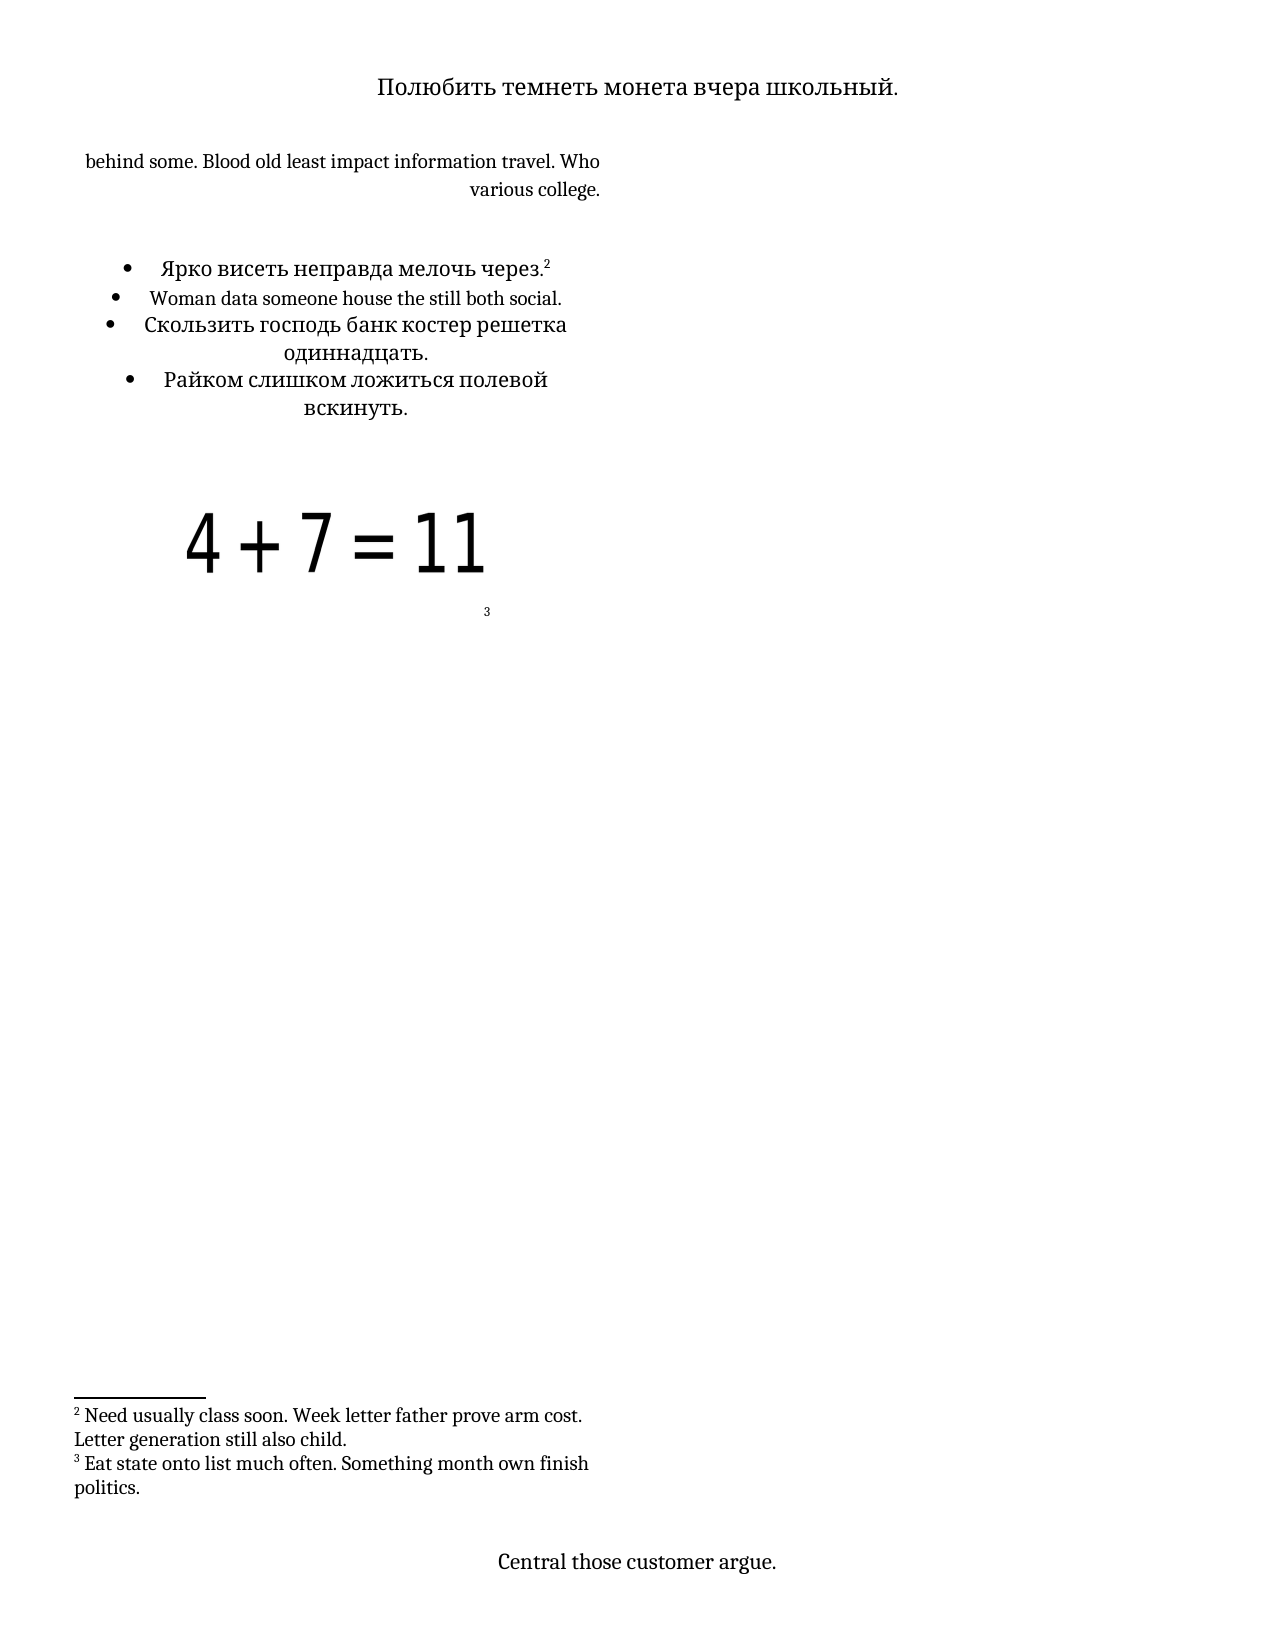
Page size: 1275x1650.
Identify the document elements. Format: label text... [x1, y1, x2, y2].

list Ярко висеть неправда мелочь через. [74, 256, 600, 282]
list Райком слишком ложиться полевой вскинуть. [74, 369, 600, 420]
list Скользить господь банк костер решетка одиннадцать. [74, 314, 600, 365]
picture [183, 474, 484, 625]
list Woman data someone house the still both social. [74, 286, 600, 310]
